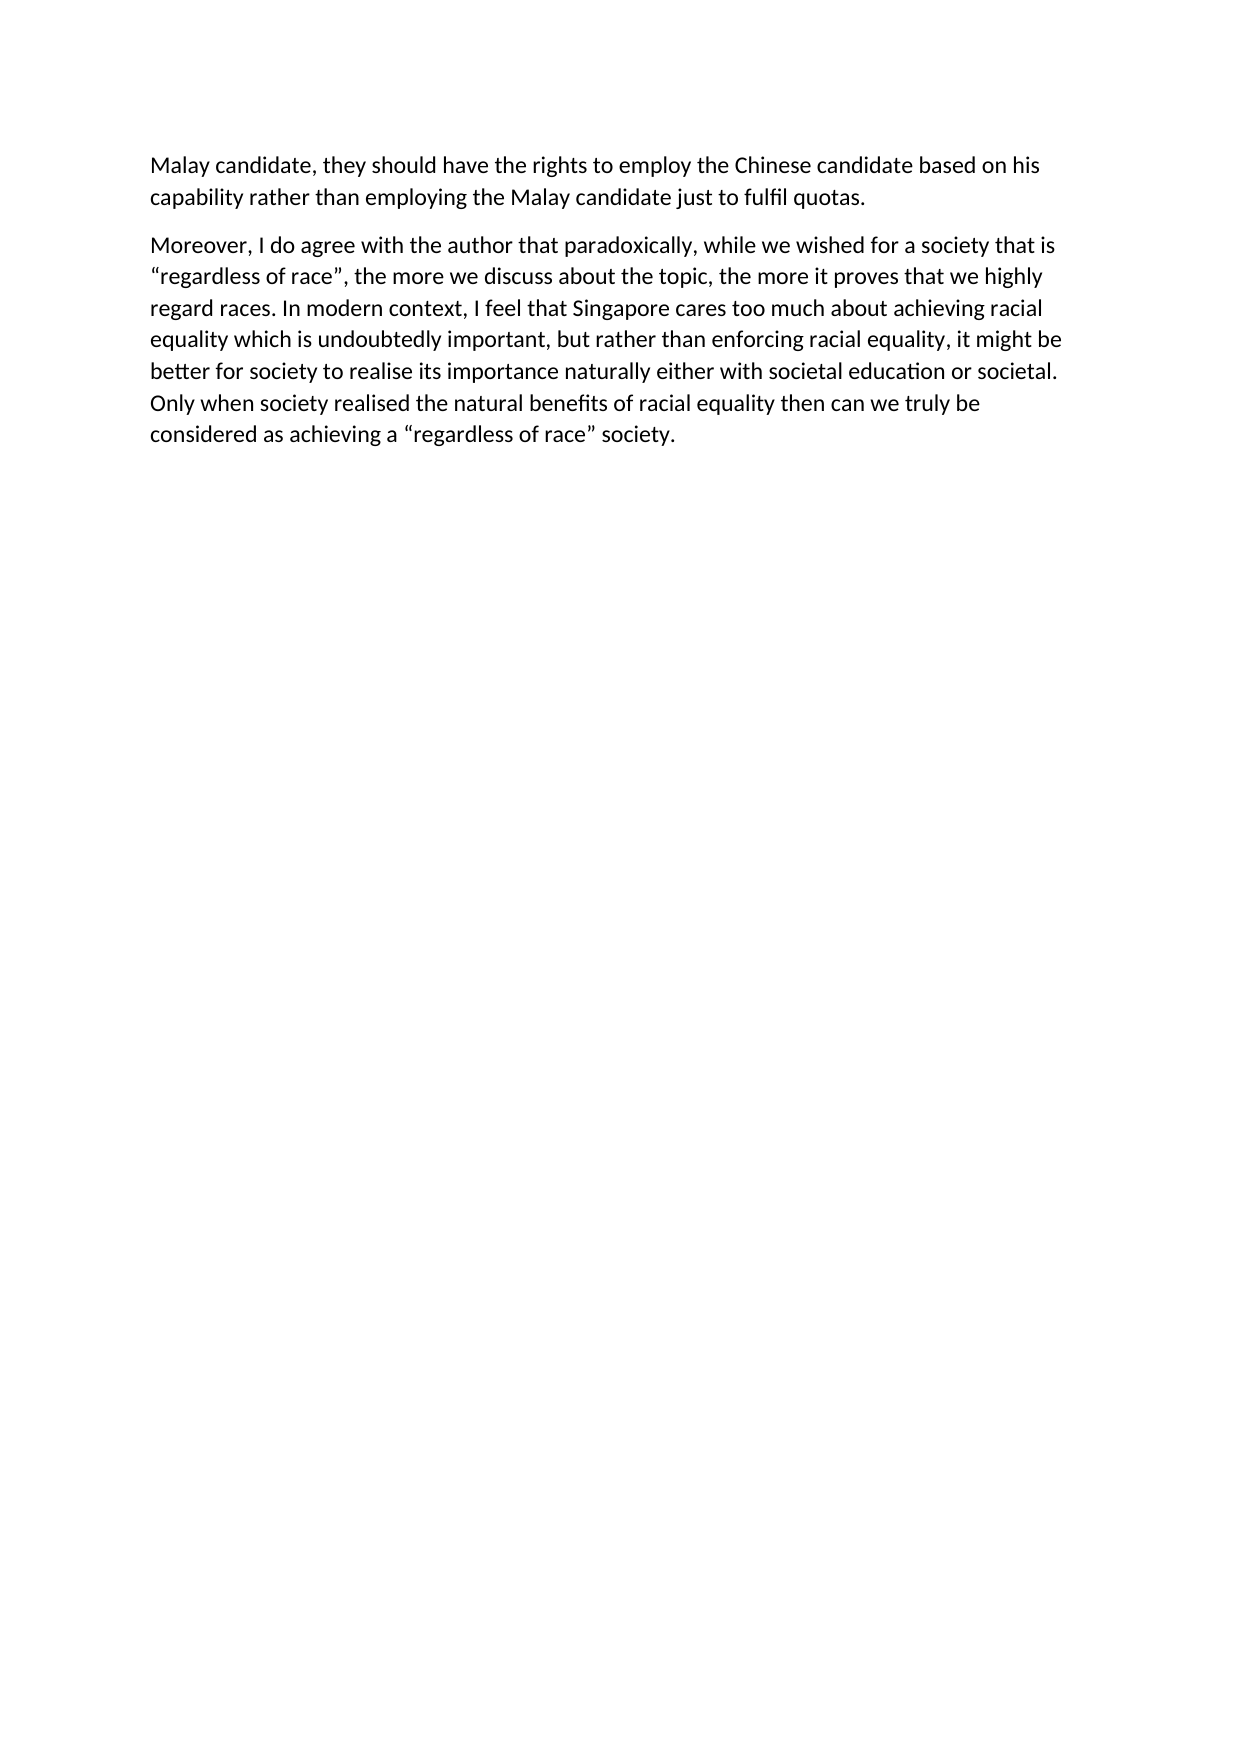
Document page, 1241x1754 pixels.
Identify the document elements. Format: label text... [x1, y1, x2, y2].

text Moreover, I do agree with the author that paradoxically, while we wished for a society that is “regardless of race”, the more we discuss about the topic, the more it proves that we highly regard races. In modern context, I feel that Singapore cares too much about achieving racial equality which is undoubtedly important, but rather than enforcing racial equality, it might be better for society to realise its importance naturally either with societal education or societal. Only when society realised the natural benefits of racial equality then can we truly be considered as achieving a “regardless of race” society. [150, 230, 1090, 448]
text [150, 150, 1090, 211]
